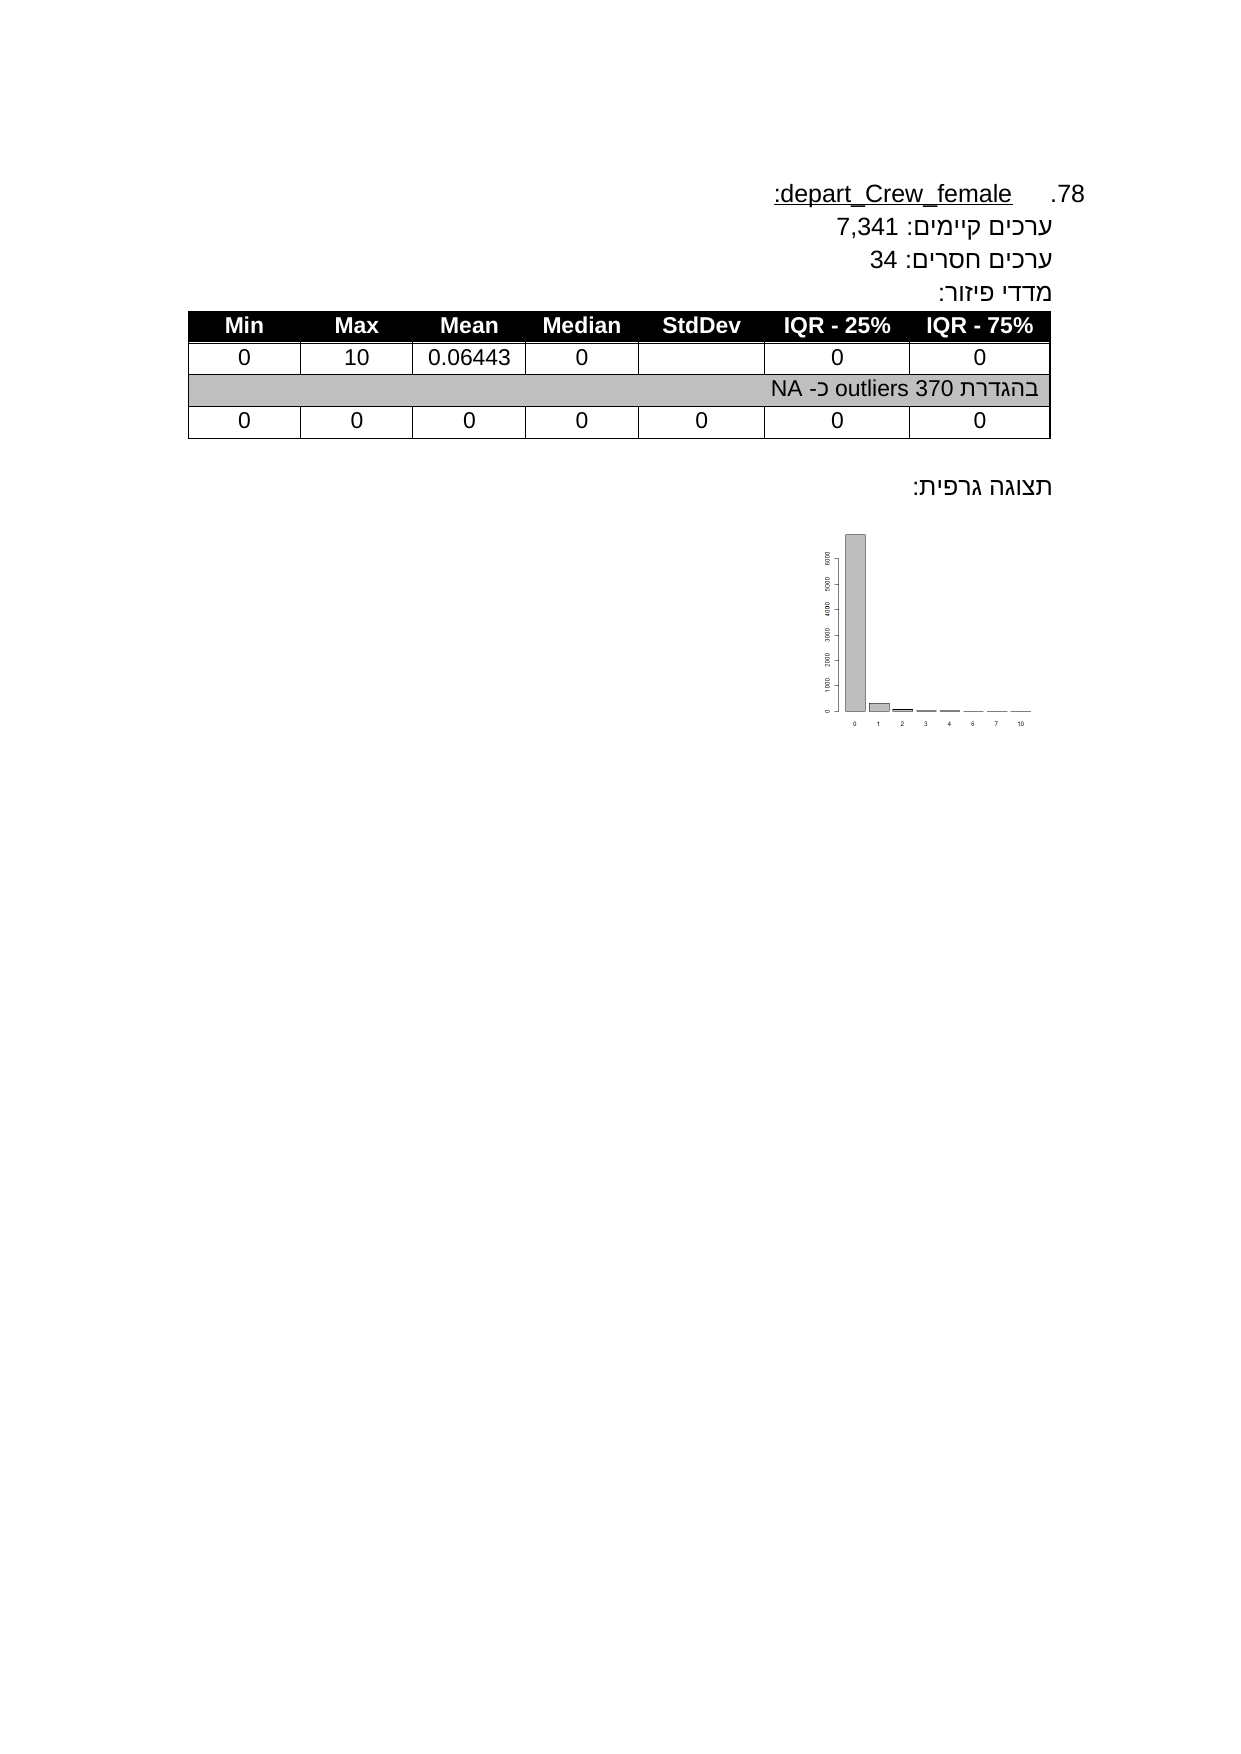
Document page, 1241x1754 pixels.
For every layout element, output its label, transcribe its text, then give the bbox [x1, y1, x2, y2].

table_cell 0 [413, 407, 525, 437]
text תצוגה גרפית: [187, 472, 1053, 500]
text ערכים קיימים: 7,341 [187, 212, 1053, 241]
table_header IQR - 25% [765, 312, 909, 342]
list depart_Crew_female: [187, 179, 1050, 207]
table_cell 10 [301, 344, 412, 374]
table_header Max [301, 312, 412, 342]
picture [808, 504, 1053, 750]
table_cell 0 [189, 344, 300, 374]
table_cell 0 [910, 344, 1049, 374]
table_cell בהגדרת 370 outliers כ- NA [189, 375, 1049, 406]
table_header StdDev [639, 312, 764, 342]
table_cell 0 [765, 344, 909, 374]
table_cell 0 [639, 407, 764, 437]
table_header Min [189, 312, 300, 342]
text ערכים חסרים: 34 [187, 245, 1053, 273]
table_cell 0 [910, 407, 1049, 437]
table_cell [639, 344, 764, 374]
table_cell 0 [526, 407, 638, 437]
table_cell 0 [526, 344, 638, 374]
text מדדי פיזור: [187, 278, 1053, 307]
table_cell 0 [189, 407, 300, 437]
table_cell 0.06443 [413, 344, 525, 374]
table_header IQR - 75% [910, 312, 1049, 342]
table_cell 0 [301, 407, 412, 437]
table_header Mean [413, 312, 525, 342]
table_cell 0 [765, 407, 909, 437]
table_header Median [526, 312, 638, 342]
